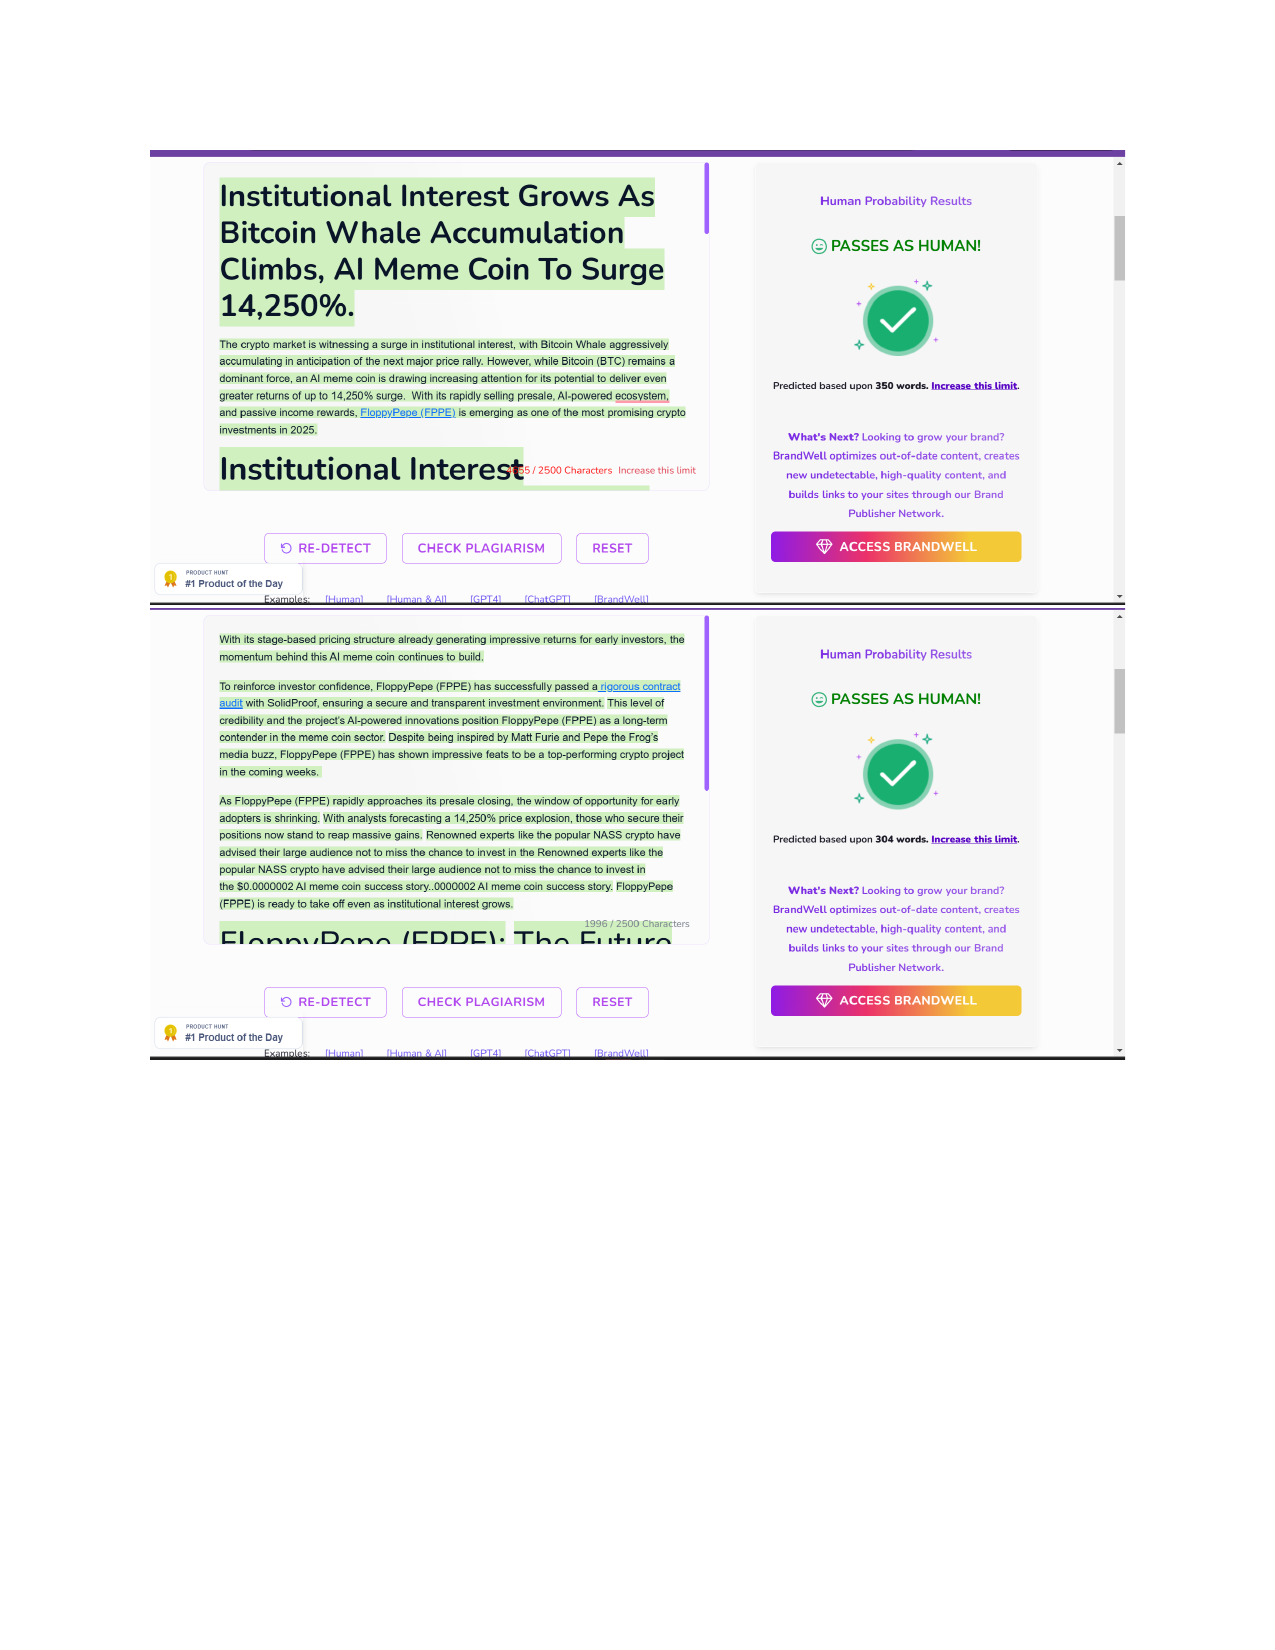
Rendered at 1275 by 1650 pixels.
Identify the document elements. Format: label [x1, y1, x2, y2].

picture [150, 608, 1125, 1060]
picture [150, 150, 1125, 605]
